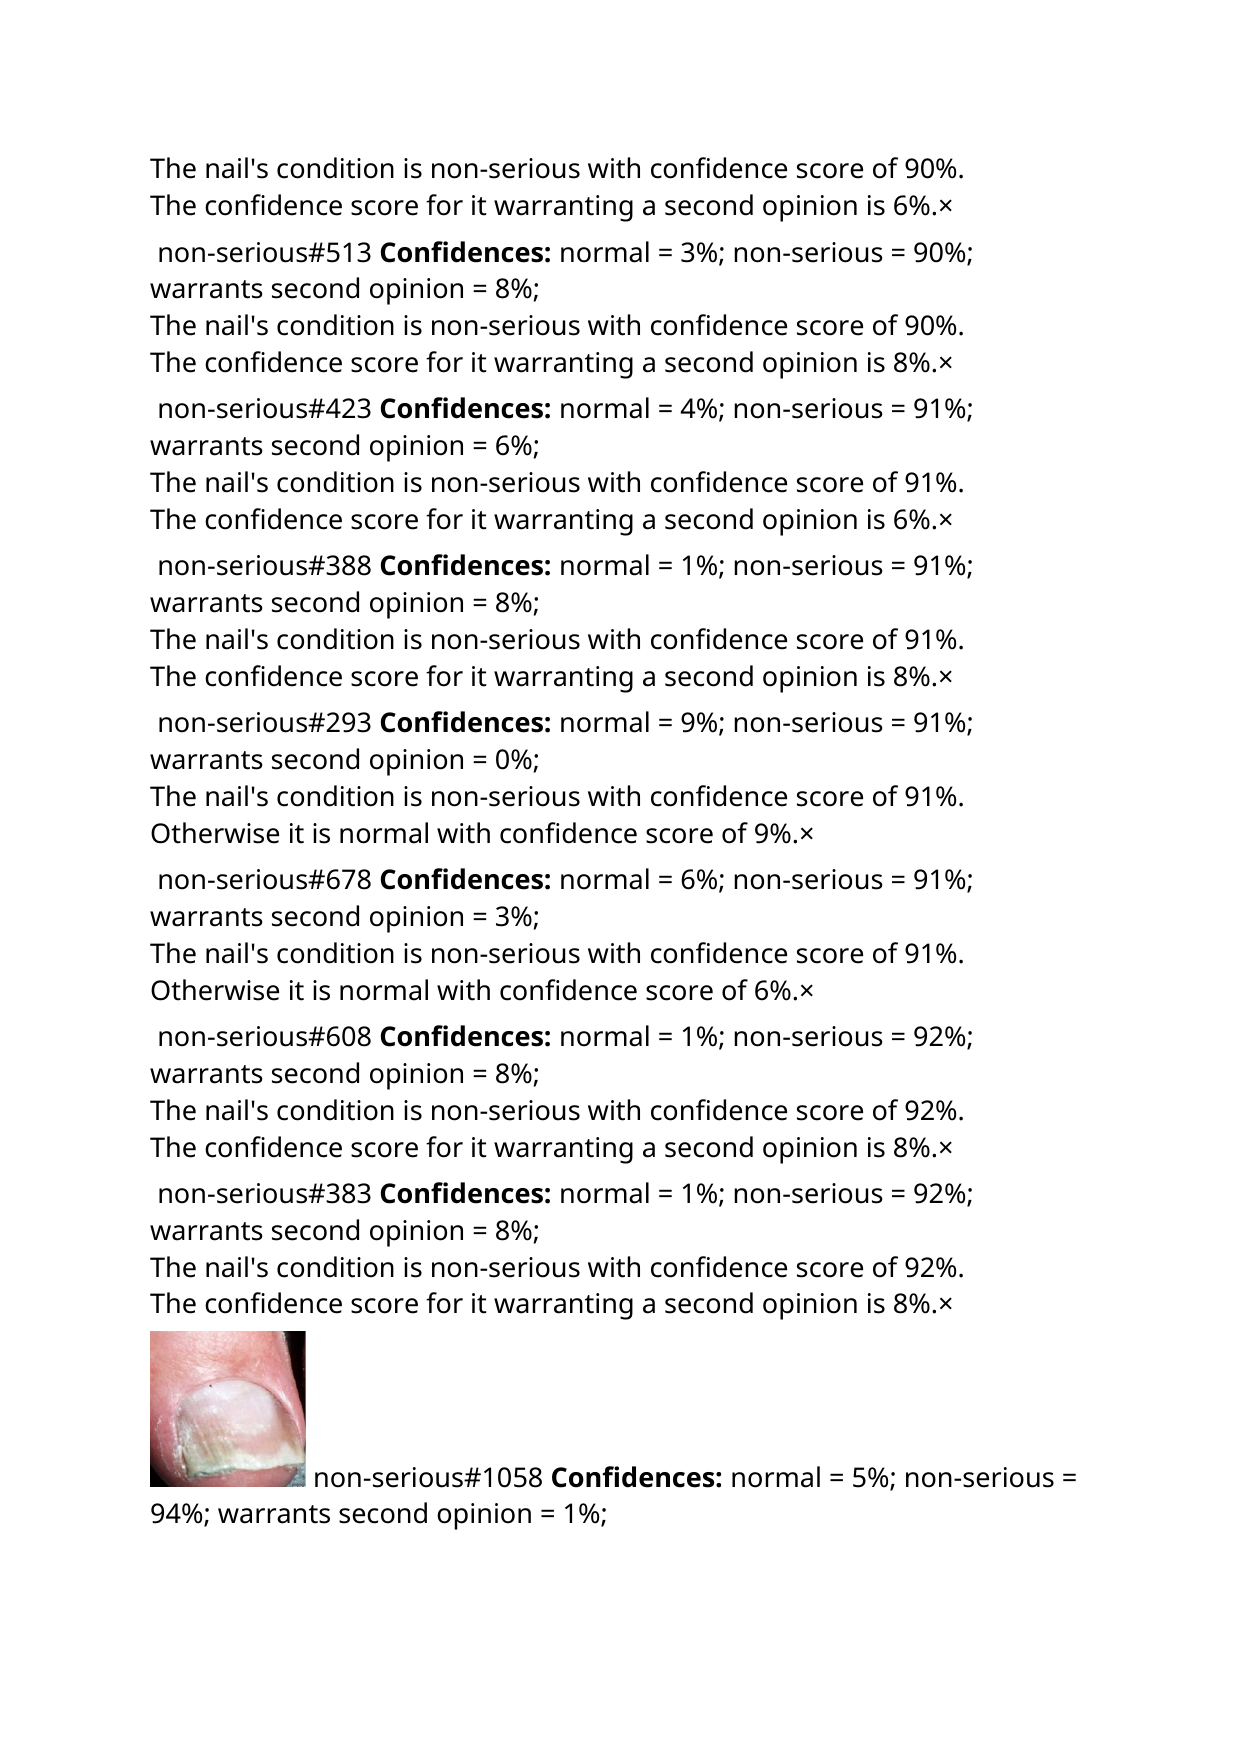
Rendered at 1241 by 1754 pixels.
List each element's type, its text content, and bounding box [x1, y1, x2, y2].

text non-serious#293 Confidences: normal = 9%; non-serious = 91%; warrants second opinion = 0%; The nail's condition is non-serious with confidence score of 91%. Otherwise it is normal with confidence score of 9%.× [150, 704, 1090, 851]
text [150, 150, 1090, 224]
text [150, 1331, 1090, 1532]
text non-serious#513 Confidences: normal = 3%; non-serious = 90%; warrants second opinion = 8%; The nail's condition is non-serious with confidence score of 90%. The confidence score for it warranting a second opinion is 8%.× [150, 233, 1090, 381]
text non-serious#678 Confidences: normal = 6%; non-serious = 91%; warrants second opinion = 3%; The nail's condition is non-serious with confidence score of 91%. Otherwise it is normal with confidence score of 6%.× [150, 861, 1090, 1008]
picture [150, 1331, 306, 1487]
text non-serious#383 Confidences: normal = 1%; non-serious = 92%; warrants second opinion = 8%; The nail's condition is non-serious with confidence score of 92%. The confidence score for it warranting a second opinion is 8%.× [150, 1174, 1090, 1322]
text non-serious#388 Confidences: normal = 1%; non-serious = 91%; warrants second opinion = 8%; The nail's condition is non-serious with confidence score of 91%. The confidence score for it warranting a second opinion is 8%.× [150, 547, 1090, 694]
text non-serious#608 Confidences: normal = 1%; non-serious = 92%; warrants second opinion = 8%; The nail's condition is non-serious with confidence score of 92%. The confidence score for it warranting a second opinion is 8%.× [150, 1017, 1090, 1165]
text non-serious#423 Confidences: normal = 4%; non-serious = 91%; warrants second opinion = 6%; The nail's condition is non-serious with confidence score of 91%. The confidence score for it warranting a second opinion is 6%.× [150, 390, 1090, 537]
